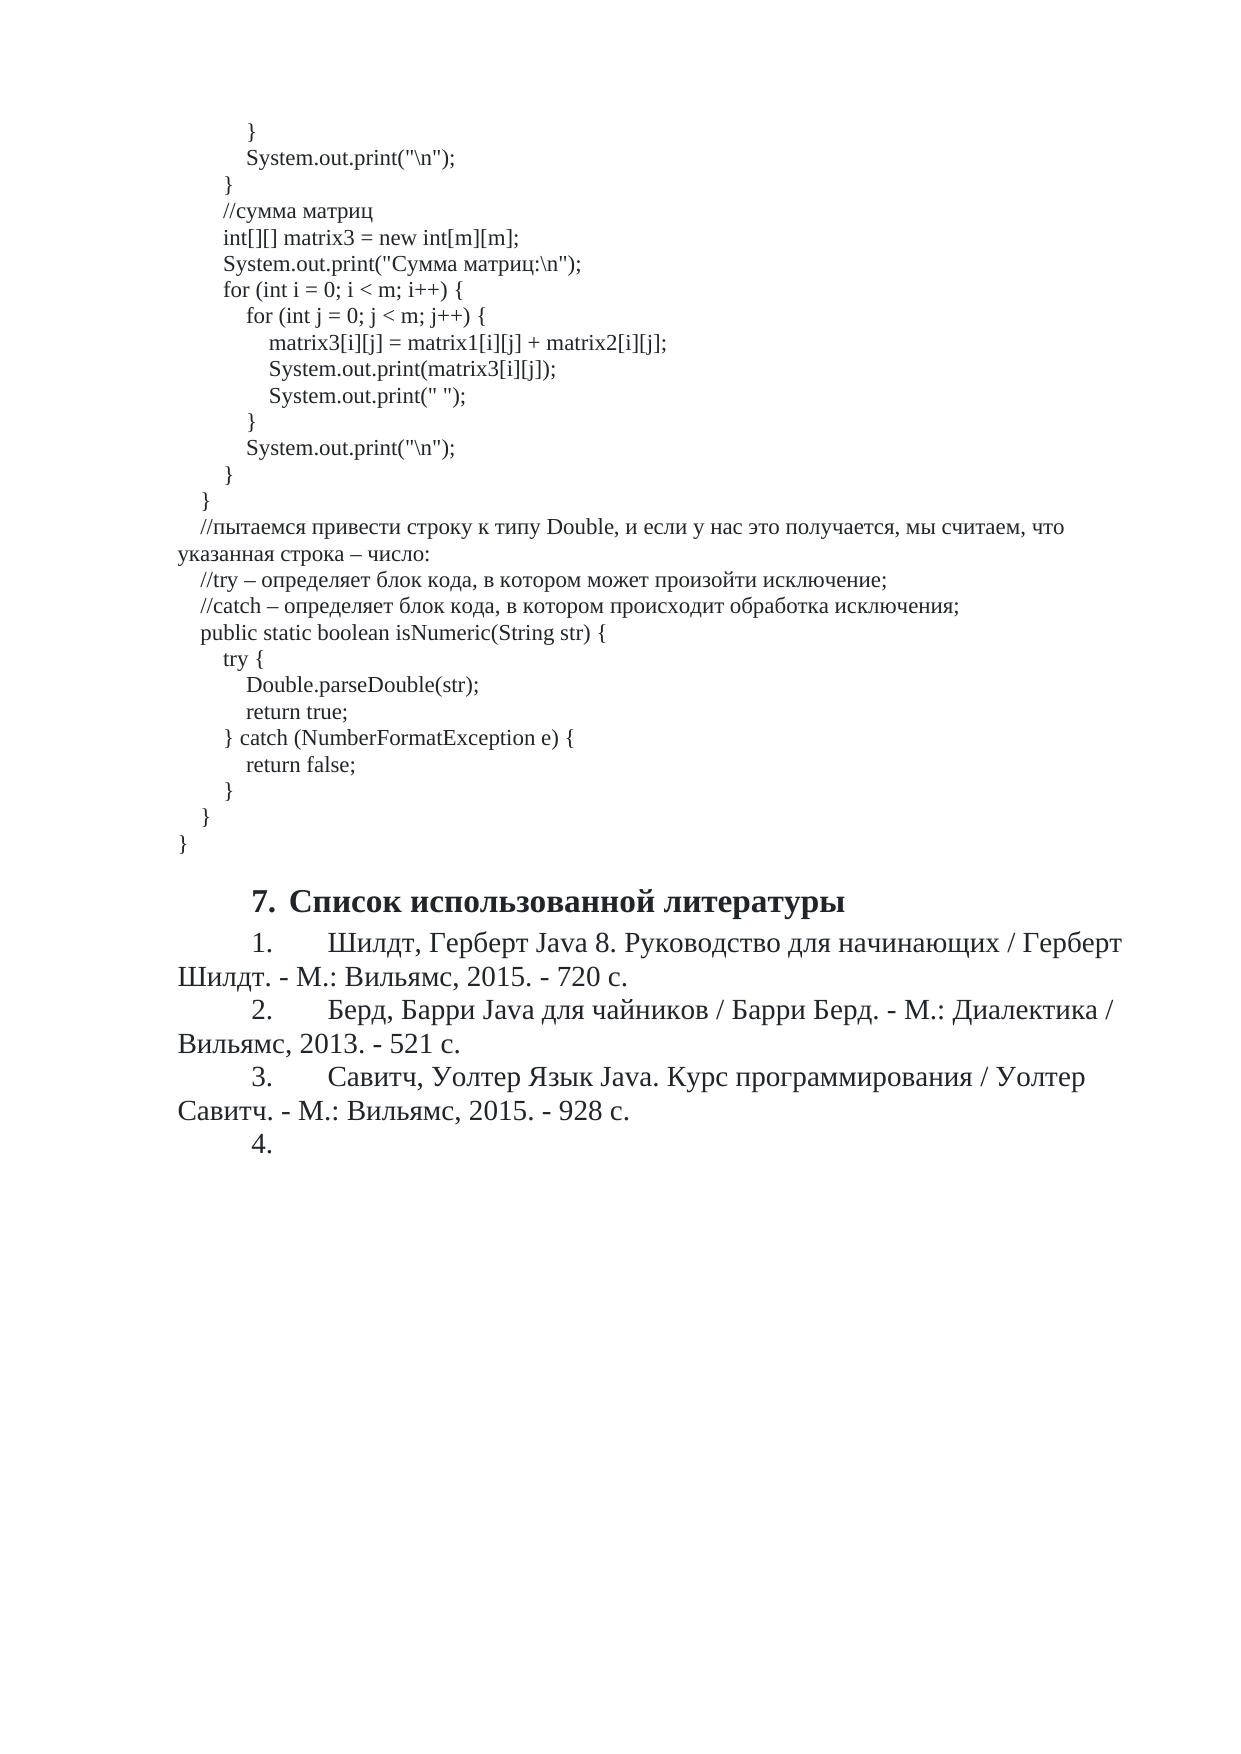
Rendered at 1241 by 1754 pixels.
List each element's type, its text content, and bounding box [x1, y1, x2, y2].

text public static boolean isNumeric(String str) { [177, 619, 1152, 645]
text //catch – определяет блок кода, в котором происходит обработка исключения; [177, 592, 1152, 619]
text } [177, 461, 1152, 487]
text } [177, 118, 1152, 144]
text for (int i = 0; i < m; i++) { [177, 276, 1152, 303]
text for (int j = 0; j < m; j++) { [177, 303, 1152, 329]
text System.out.print("Сумма матриц:\n"); [177, 250, 1152, 276]
text } [177, 487, 1152, 513]
text return false; [177, 751, 1152, 777]
text //try – определяет блок кода, в котором может произойти исключение; [177, 566, 1152, 592]
text } [177, 171, 1152, 197]
text } catch (NumberFormatException e) { [177, 724, 1152, 751]
list Савитч, Уолтер Язык Java. Курс программирования / Уолтер Савитч. - М.: Вильямс, 2015. - 928 c. [177, 1059, 1152, 1126]
text System.out.print("\n"); [177, 144, 1152, 171]
list Берд, Барри Java для чайников / Барри Берд. - М.: Диалектика / Вильямс, 2013. - 521 c. [177, 992, 1152, 1059]
text int[][] matrix3 = new int[m][m]; [177, 223, 1152, 250]
text return true; [177, 698, 1152, 724]
text } [177, 777, 1152, 803]
text System.out.print(" "); [177, 382, 1152, 408]
text System.out.print(matrix3[i][j]); [177, 355, 1152, 382]
text } [177, 408, 1152, 434]
text //сумма матриц [177, 197, 1152, 223]
text } [177, 830, 1152, 856]
text //пытаемся привести строку к типу Double, и если у нас это получается, мы считаем, что указанная строка – число: [177, 513, 1152, 566]
text Double.parseDouble(str); [177, 672, 1152, 698]
subtitle Список использованной литературы [251, 881, 1152, 919]
text System.out.print("\n"); [177, 434, 1152, 461]
text } [177, 803, 1152, 830]
text matrix3[i][j] = matrix1[i][j] + matrix2[i][j]; [177, 329, 1152, 355]
text try { [177, 645, 1152, 672]
list Шилдт, Герберт Java 8. Руководство для начинающих / Герберт Шилдт. - М.: Вильямс, 2015. - 720 c. [177, 925, 1152, 992]
